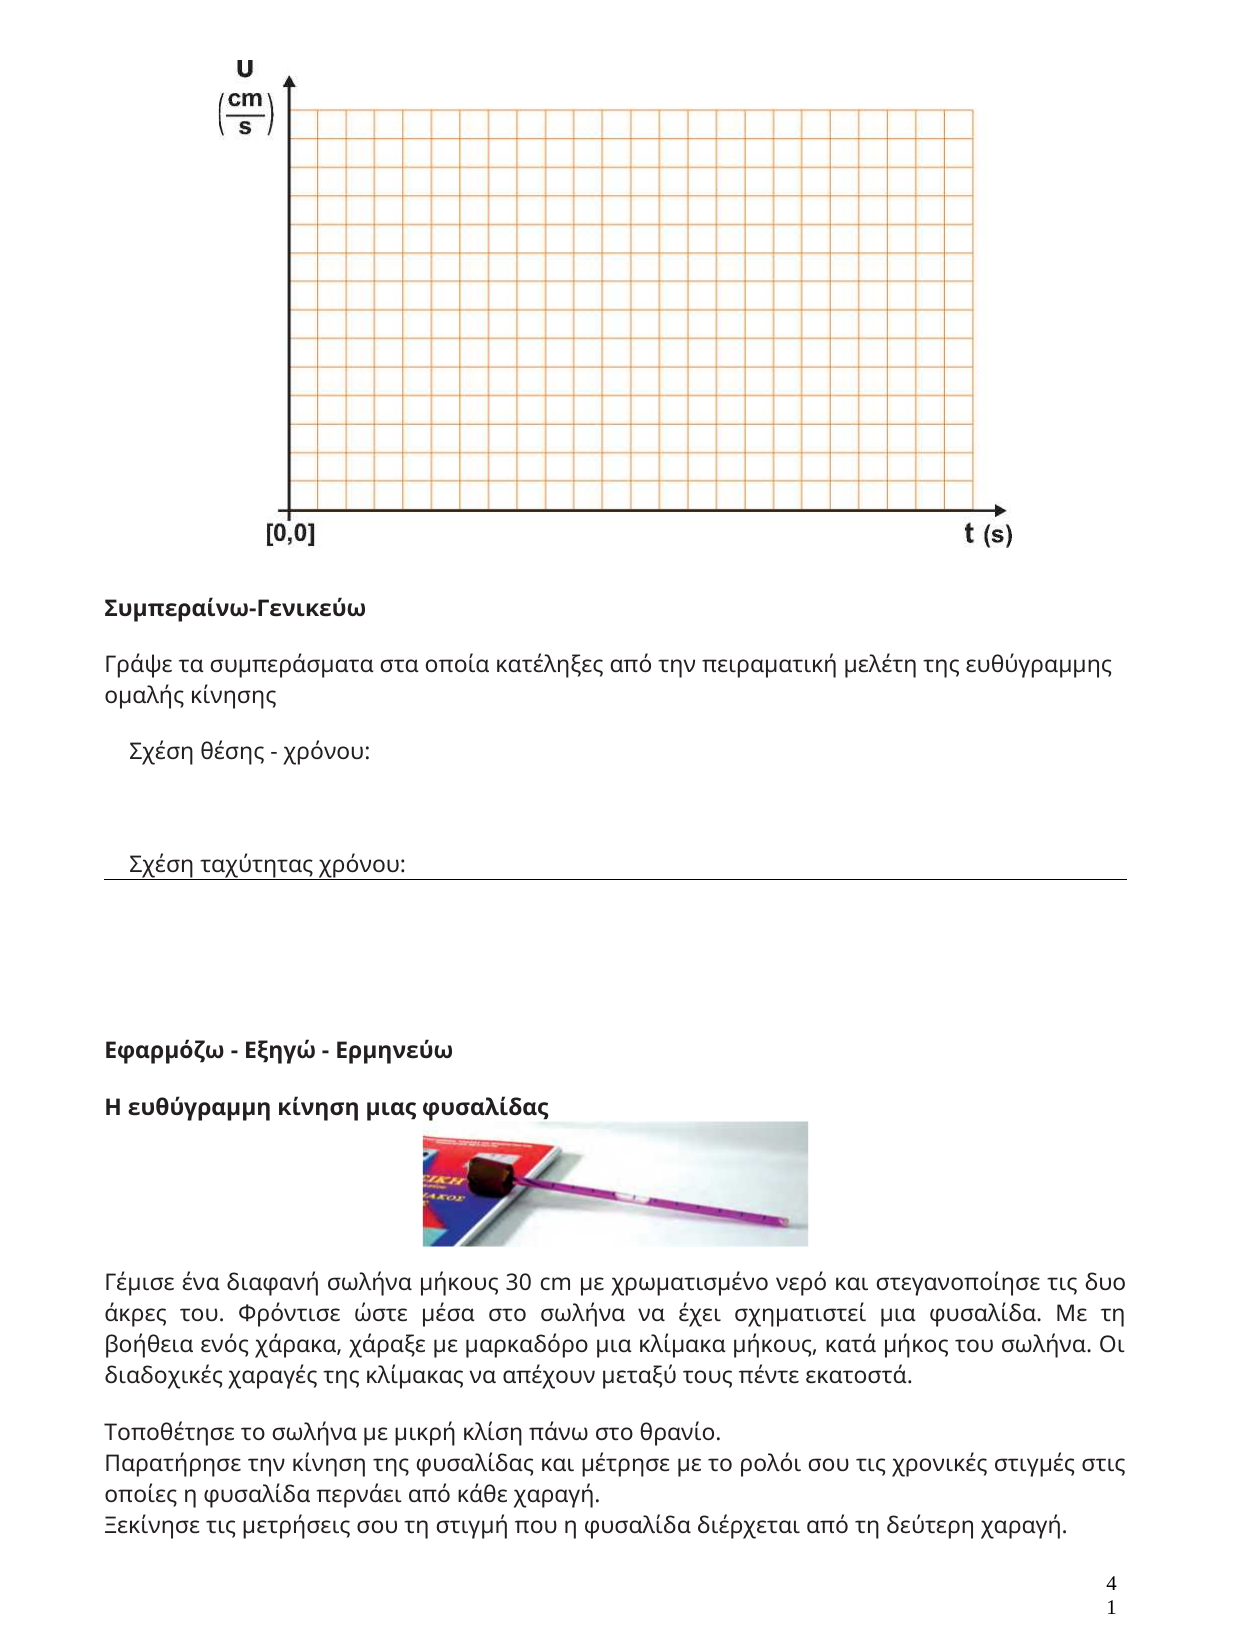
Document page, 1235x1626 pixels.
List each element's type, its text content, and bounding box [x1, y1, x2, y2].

text Η ευθύγραμμη κίνηση μιας φυσαλίδας [104, 1091, 1127, 1122]
subtitle Συμπεραίνω-Γενικεύω [104, 592, 1127, 623]
text Γέμισε ένα διαφανή σωλήνα μήκους 30 cm με χρωματισμένο νερό και στεγανοποίησε τις δυο άκρες του. Φρόντισε ώστε μέσα στο σωλήνα να έχει σχηματιστεί μια φυσαλίδα. Με τη βοήθεια ενός χάρακα, χάραξε με μαρκαδόρο μια κλίμακα μήκους, κατά μήκος του σωλήνα. Οι διαδοχικές χαραγές της κλίμακας να απέχουν μεταξύ τους πέντε εκατοστά. [104, 1266, 1127, 1391]
text Τοποθέτησε το σωλήνα με μικρή κλίση πάνω στο θρανίο. [104, 1416, 1127, 1447]
picture [422, 1121, 809, 1247]
text Σχέση θέσης - χρόνου: [104, 735, 1127, 767]
text Ξεκίνησε τις μετρήσεις σου τη στιγμή που η φυσαλίδα διέρχεται από τη δεύτερη χαραγή. [104, 1509, 1127, 1541]
text Γράψε τα συμπεράσματα στα οποία κατέληξες από την πειραματική μελέτη της ευθύγραμμης ομαλής κίνησης [104, 648, 1127, 710]
text Παρατήρησε την κίνηση της φυσαλίδας και μέτρησε με το ρολόι σου τις χρονικές στιγμές στις οποίες η φυσαλίδα περνάει από κάθε χαραγή. [104, 1447, 1127, 1509]
text Σχέση ταχύτητας χρόνου: [104, 848, 1127, 879]
text Εφαρμόζω - Εξηγώ - Ερμηνεύω [104, 1034, 1127, 1066]
picture [218, 60, 1012, 548]
